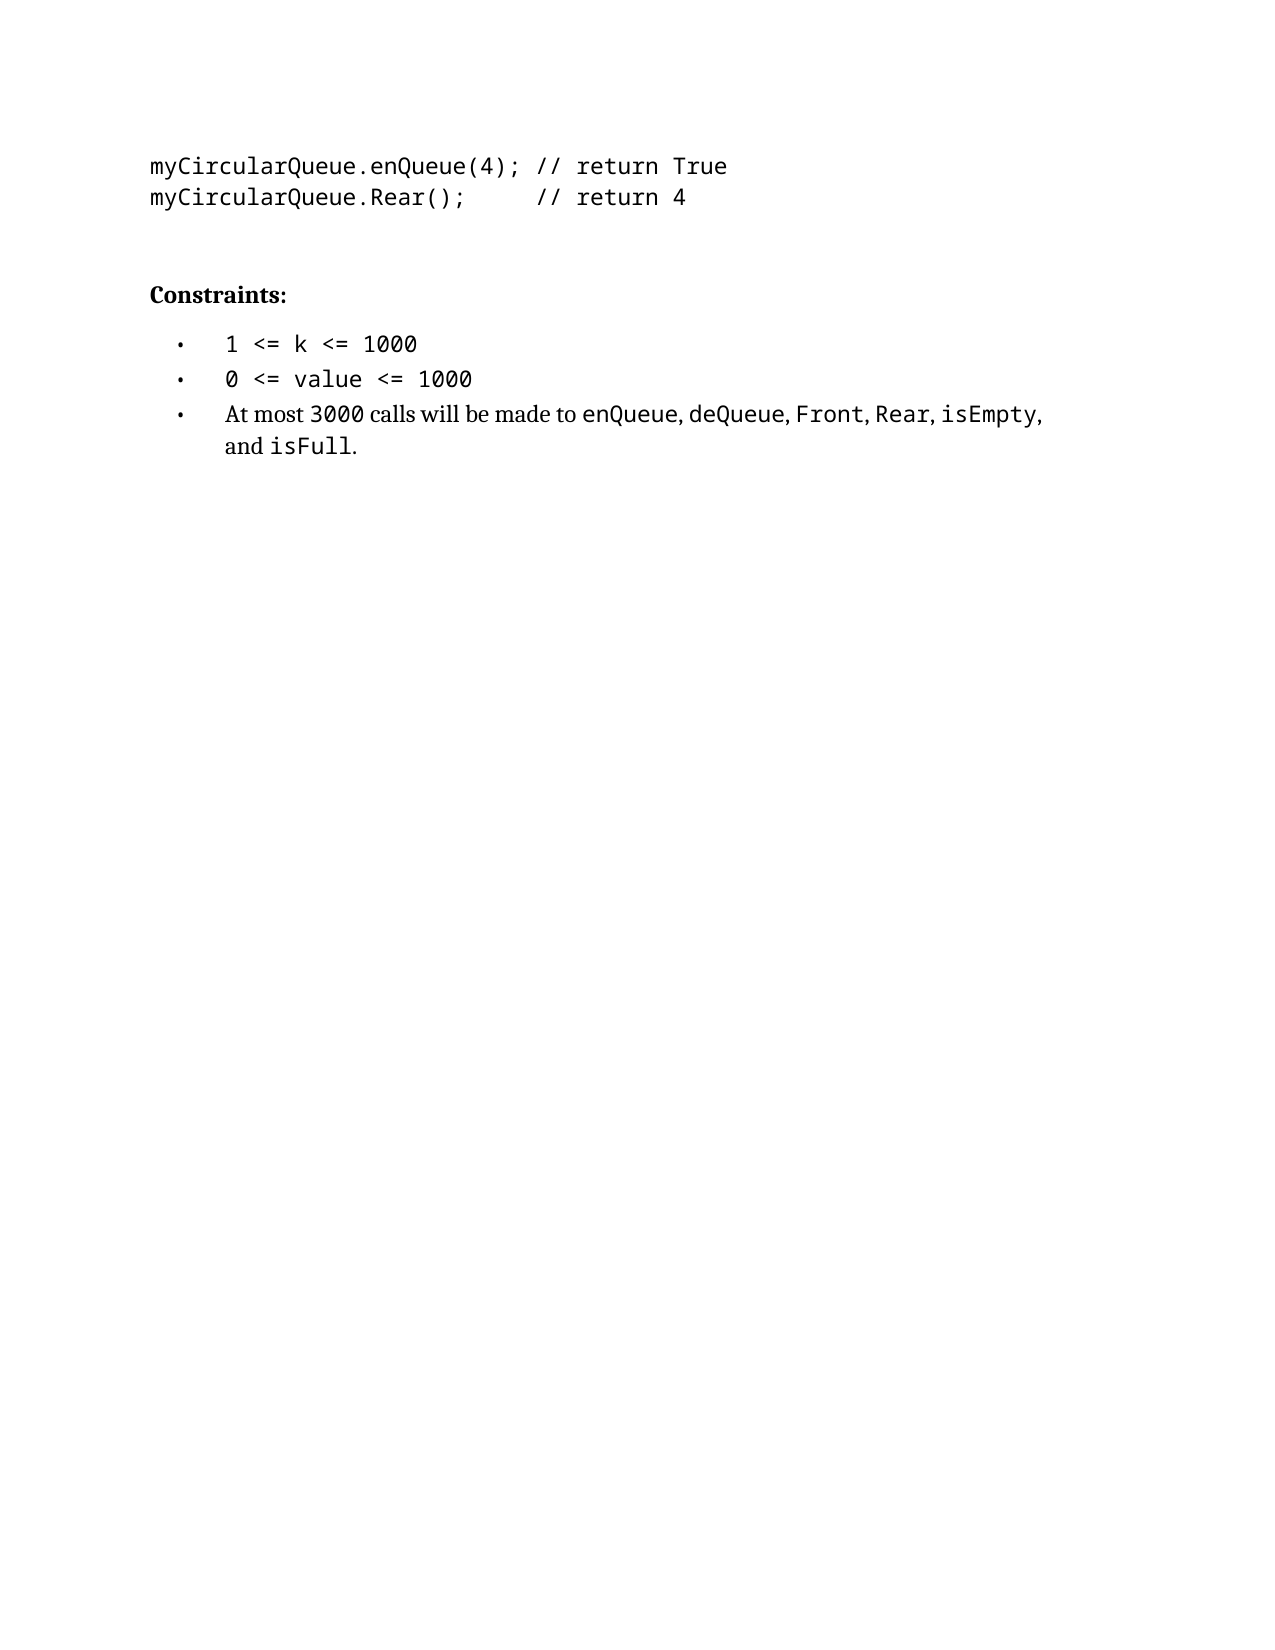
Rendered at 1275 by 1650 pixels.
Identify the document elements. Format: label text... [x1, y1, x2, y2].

list 1 <= k <= 1000 [175, 328, 1125, 359]
list 0 <= value <= 1000 [175, 363, 1125, 394]
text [150, 150, 1125, 212]
list At most 3000 calls will be made to enQueue, deQueue, Front, Rear, isEmpty, and isFull. [175, 398, 1125, 461]
text Constraints: [150, 281, 1125, 309]
